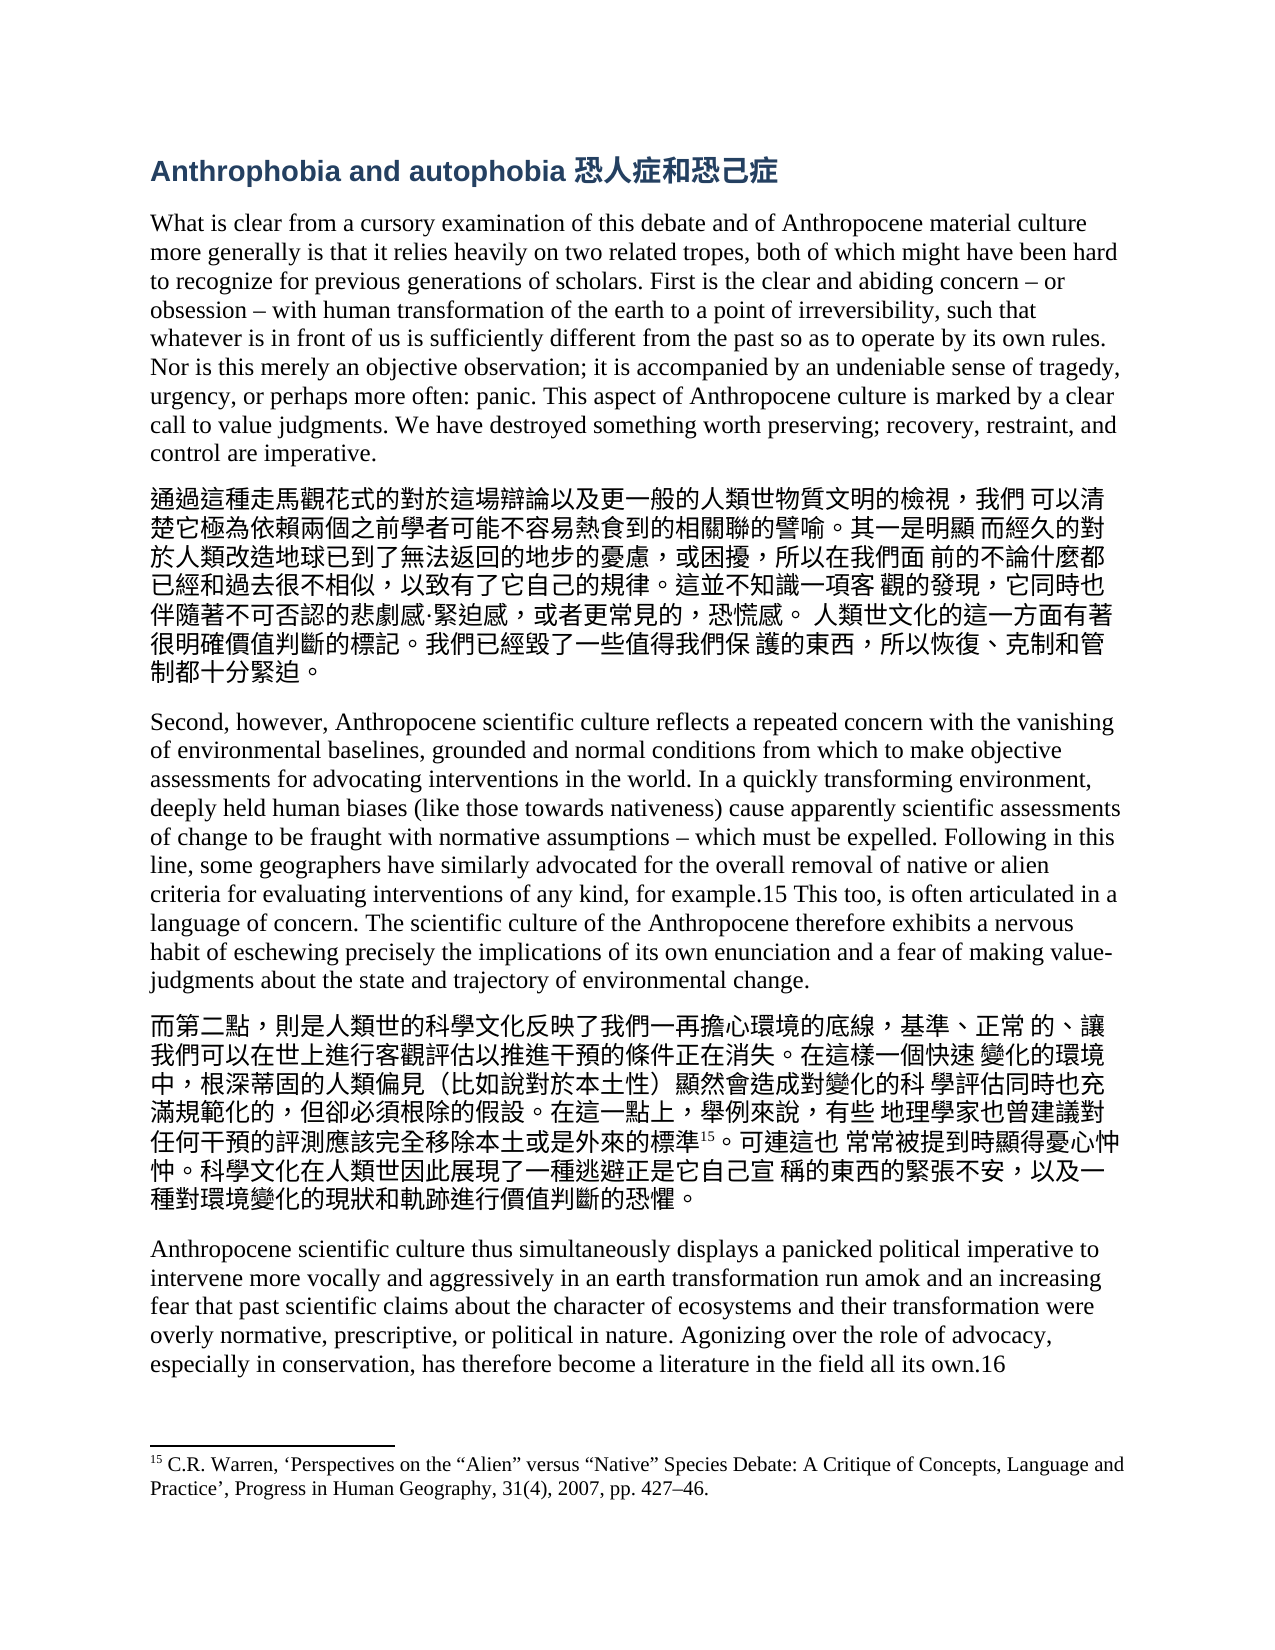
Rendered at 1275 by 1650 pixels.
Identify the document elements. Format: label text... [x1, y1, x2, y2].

text 通過這種走馬觀花式的對於這場辯論以及更一般的人類世物質文明的檢視，我們 可以清楚它極為依賴兩個之前學者可能不容易熱食到的相關聯的譬喻。其一是明顯 而經久的對於人類改造地球已到了無法返回的地步的憂慮，或困擾，所以在我們面 前的不論什麼都已經和過去很不相似，以致有了它自己的規律。這並不知識一項客 觀的發現，它同時也伴隨著不可否認的悲劇感·緊迫感，或者更常見的，恐慌感。 人類世文化的這一方面有著很明確價值判斷的標記。我們已經毀了一些值得我們保 護的東西，所以恢復、克制和管制都十分緊迫。 [150, 486, 1125, 688]
text What is clear from a cursory examination of this debate and of Anthropocene material culture more generally is that it relies heavily on two related tropes, both of which might have been hard to recognize for previous generations of scholars. First is the clear and abiding concern – or obsession – with human transformation of the earth to a point of irreversibility, such that whatever is in front of us is sufficiently different from the past so as to operate by its own rules. Nor is this merely an objective observation; it is accompanied by an undeniable sense of tragedy, urgency, or perhaps more often: panic. This aspect of Anthropocene culture is marked by a clear call to value judgments. We have destroyed something worth preserving; recovery, restraint, and control are imperative. [150, 208, 1125, 467]
text Anthropocene scientific culture thus simultaneously displays a panicked political imperative to intervene more vocally and aggressively in an earth transformation run amok and an increasing fear that past scientific claims about the character of ecosystems and their transformation were overly normative, prescriptive, or political in nature. Agonizing over the role of advocacy, especially in conservation, has therefore become a literature in the field all its own.16 [150, 1234, 1125, 1378]
text Second, however, Anthropocene scientific culture reflects a repeated concern with the vanishing of environmental baselines, grounded and normal conditions from which to make objective assessments for advocating interventions in the world. In a quickly transforming environment, deeply held human biases (like those towards nativeness) cause apparently scientific assessments of change to be fraught with normative assumptions – which must be expelled. Following in this line, some geographers have similarly advocated for the overall removal of native or alien criteria for evaluating interventions of any kind, for example.15 This too, is often articulated in a language of concern. The scientific culture of the Anthropocene therefore exhibits a nervous habit of eschewing precisely the implications of its own enunciation and a fear of making value-judgments about the state and trajectory of environmental change. [150, 707, 1125, 994]
text 而第二點，則是人類世的科學文化反映了我們一再擔心環境的底線，基準、正常 的、讓我們可以在世上進行客觀評估以推進干預的條件正在消失。在這樣一個快速 變化的環境中，根深蒂固的人類偏見（比如說對於本土性）顯然會造成對變化的科 學評估同時也充滿規範化的，但卻必須根除的假設。在這一點上，舉例來說，有些 地理學家也曾建議對任何干預的評測應該完全移除本土或是外來的標準。可連這也 常常被提到時顯得憂心忡忡。科學文化在人類世因此展現了一種逃避正是它自己宣 稱的東西的緊張不安，以及一種對環境變化的現狀和軌跡進行價值判斷的恐懼。 [150, 1013, 1125, 1215]
subtitle Anthrophobia and autophobia 恐人症和恐己症 [150, 150, 1125, 190]
